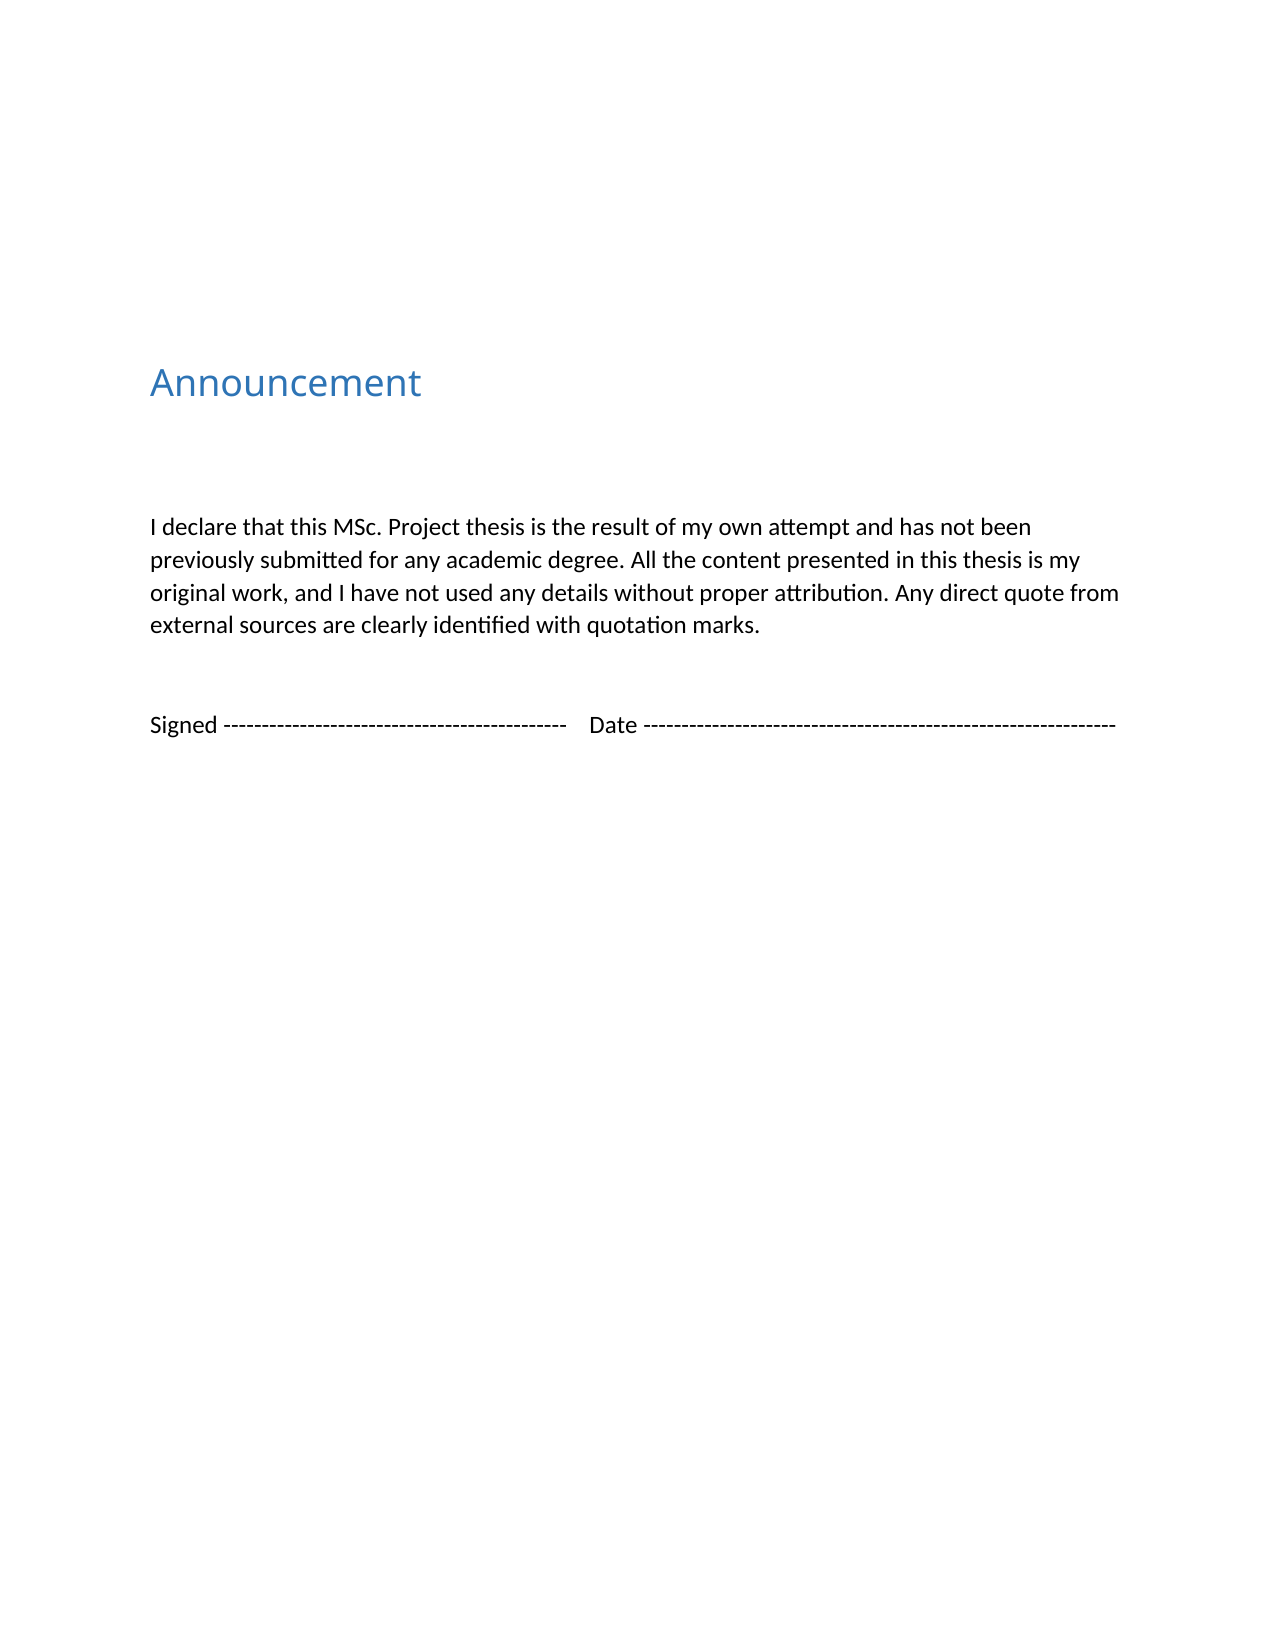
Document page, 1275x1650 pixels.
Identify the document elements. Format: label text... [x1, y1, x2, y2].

subtitle Announcement [150, 357, 1125, 408]
text Signed --------------------------------------------- Date -------------------------------------------------------------- [150, 709, 1125, 739]
text I declare that this MSc. Project thesis is the result of my own attempt and has not been previously submitted for any academic degree. All the content presented in this thesis is my original work, and I have not used any details without proper attribution. Any direct quote from external sources are clearly identified with quotation marks. [150, 511, 1125, 640]
